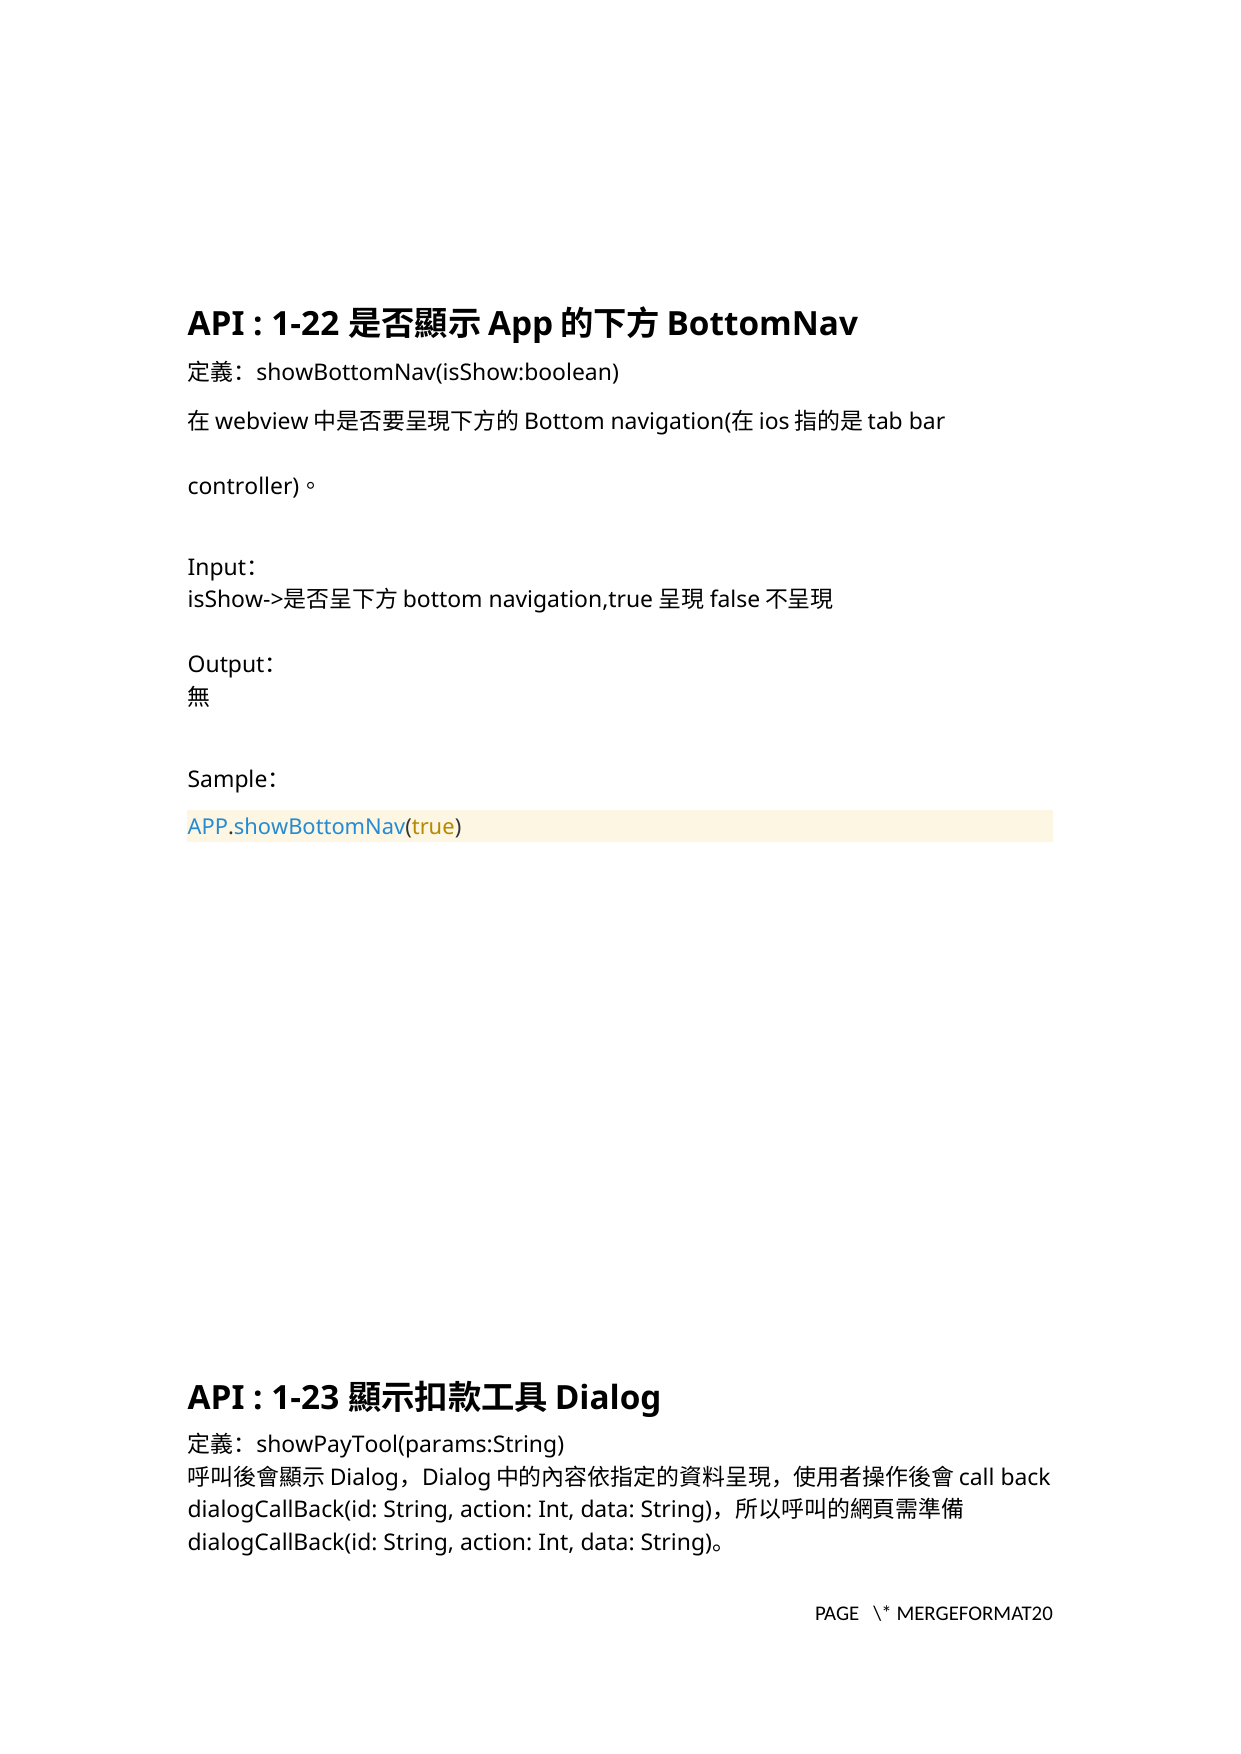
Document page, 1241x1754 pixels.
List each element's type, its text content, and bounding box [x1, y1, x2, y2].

text Sample： [187, 745, 1053, 810]
text APP.showBottomNav(true) [187, 810, 1053, 842]
text 定義：showPayTool(params:String) [187, 1427, 1053, 1460]
text 呼叫後會顯示Dialog，Dialog中的內容依指定的資料呈現，使用者操作後會call back dialogCallBack(id: String, action: Int, data: String)，所以呼叫的網頁需準備dialogCallBack(id: String, action: Int, data: String)。 [187, 1460, 1053, 1557]
text Output： [187, 647, 1053, 680]
text Input： [187, 550, 1053, 582]
text isShow->是否呈下方bottom navigation,true呈現 false不呈現 [187, 582, 1053, 615]
subtitle API : 1-23 顯示扣款工具Dialog [187, 1362, 1053, 1427]
text 定義：showBottomNav(isShow:boolean) [187, 355, 1053, 387]
text 在webview中是否要呈現下方的Bottom navigation(在ios指的是tab bar controller)。 [187, 387, 1053, 517]
text 無 [187, 680, 1053, 712]
subtitle API : 1-22 是否顯示App的下方BottomNav [187, 290, 1053, 355]
